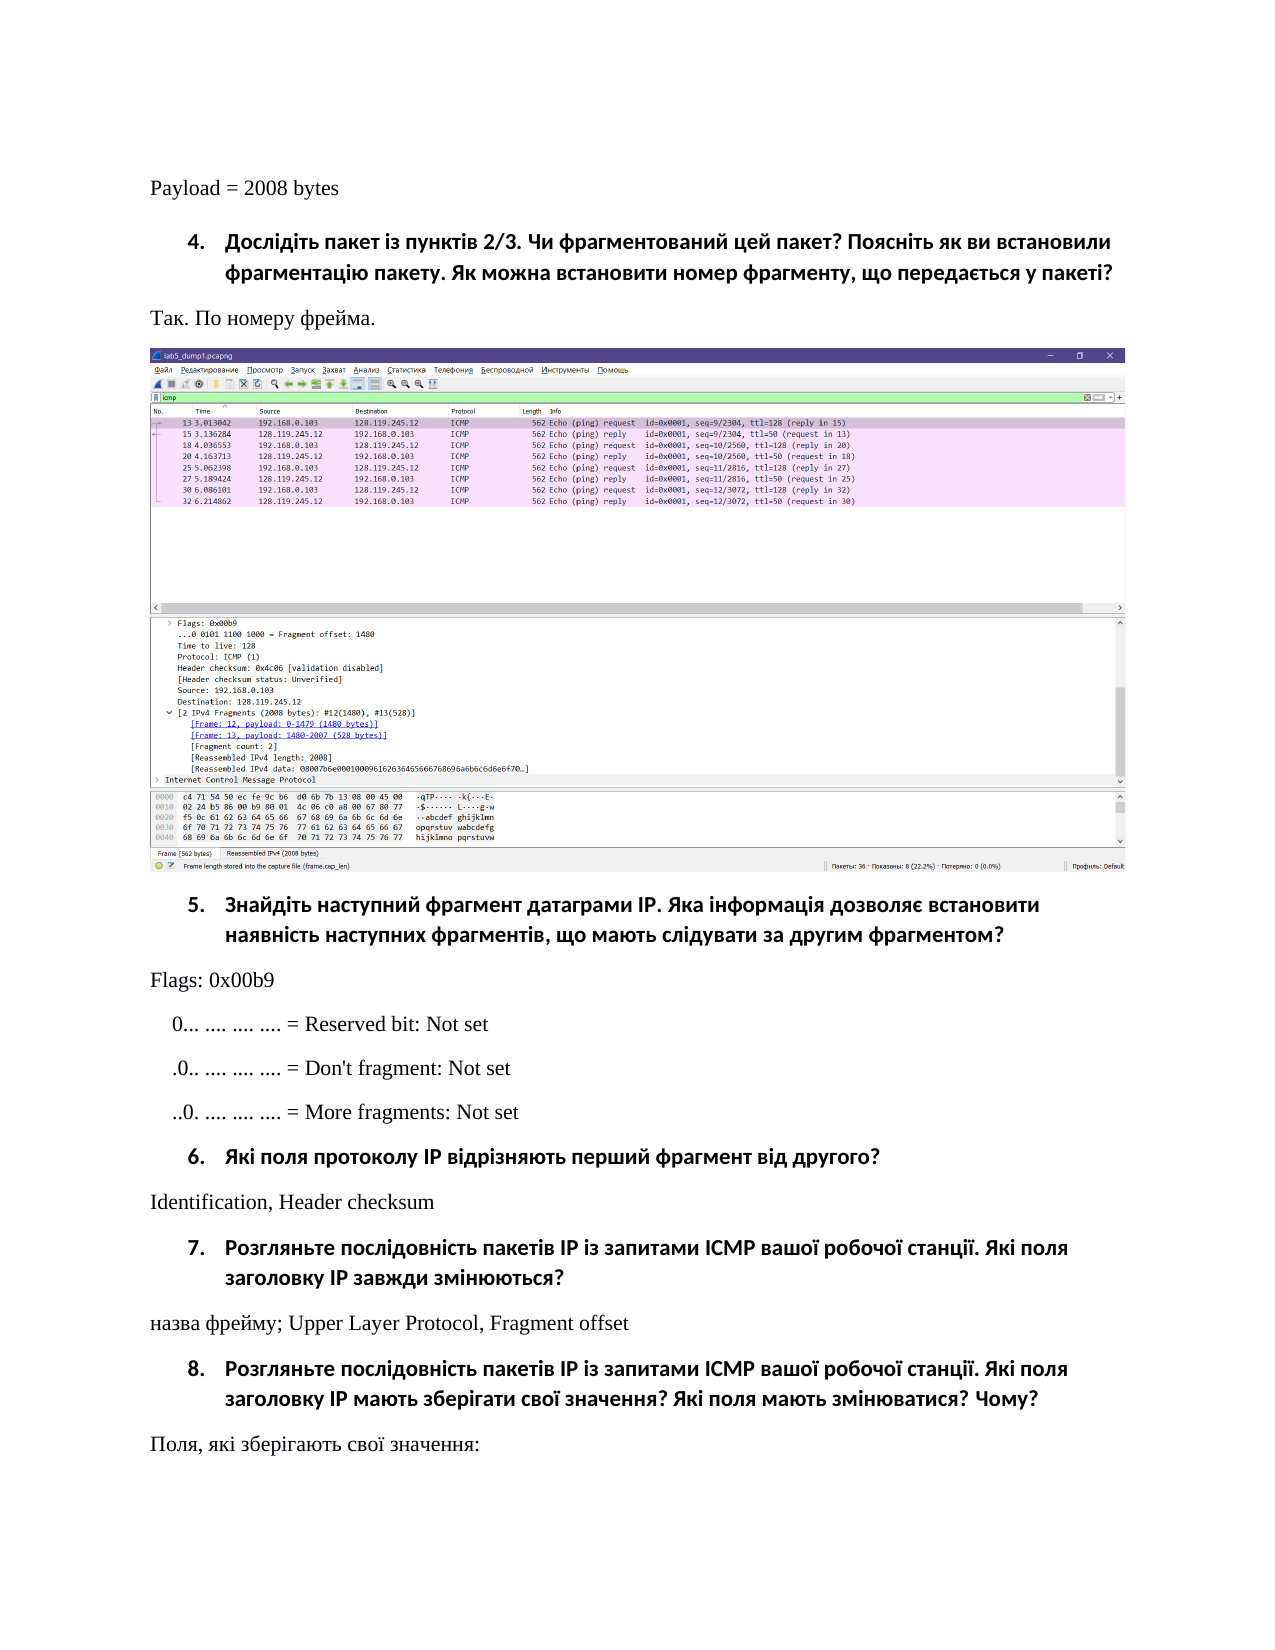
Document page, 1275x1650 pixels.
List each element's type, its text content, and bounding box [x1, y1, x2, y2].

text ..0. .... .... .... = More fragments: Not set [150, 1099, 1125, 1124]
picture [150, 348, 1125, 872]
text Flags: 0x00b9 [150, 967, 1125, 992]
text 0... .... .... .... = Reserved bit: Not set [150, 1011, 1125, 1036]
text Identification, Header checksum [150, 1189, 1125, 1214]
list Знайдіть наступний фрагмент датаграми IP. Яка інформація дозволяє встановити наявність наступних фрагментів, що мають слідувати за другим фрагментом? [187, 890, 1125, 948]
text Поля, які зберігають свої значення: [150, 1431, 1125, 1456]
list Розгляньте послідовність пакетів IP із запитами ICMP вашої робочої станції. Які поля заголовку IP завжди змінюються? [187, 1233, 1125, 1291]
text Payload = 2008 bytes [150, 175, 1125, 200]
text назва фрейму; Upper Layer Protocol, Fragment offset [150, 1310, 1125, 1336]
list Розгляньте послідовність пакетів IP із запитами ICMP вашої робочої станції. Які поля заголовку IP мають зберігати свої значення? Які поля мають змінюватися? Чому? [187, 1354, 1125, 1412]
list Які поля протоколу IP відрізняють перший фрагмент від другого? [187, 1142, 1125, 1171]
list Дослідіть пакет із пунктів 2/3. Чи фрагментований цей пакет? Поясніть як ви встановили фрагментацію пакету. Як можна встановити номер фрагменту, що передається у пакеті? [187, 227, 1125, 286]
text .0.. .... .... .... = Don't fragment: Not set [150, 1055, 1125, 1080]
text Так. По номеру фрейма. [150, 304, 1125, 330]
